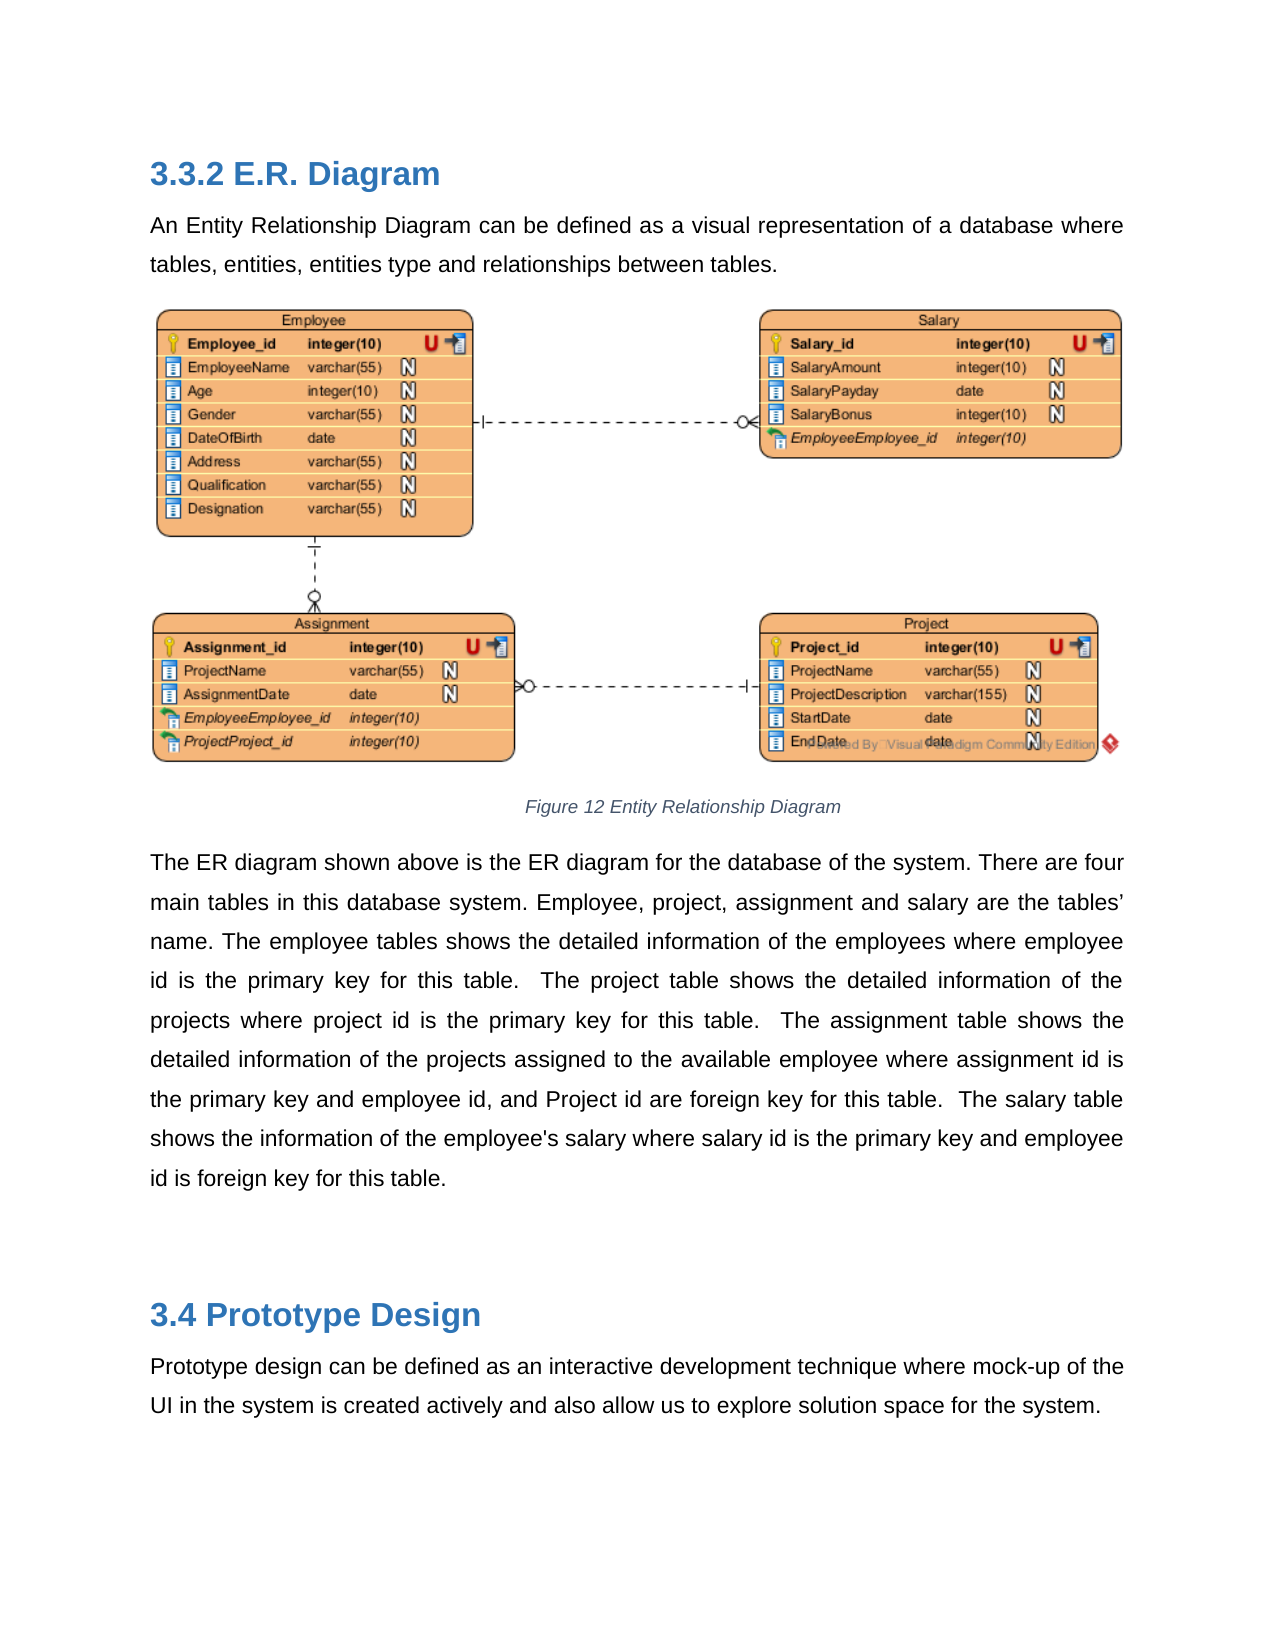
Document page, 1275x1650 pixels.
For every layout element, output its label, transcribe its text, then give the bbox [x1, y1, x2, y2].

subtitle 3.4 Prototype Design [150, 1295, 1125, 1334]
text The ER diagram shown above is the ER diagram for the database of the system. There are four main tables in this database system. Employee, project, assignment and salary are the tables’ name. The employee tables shows the detailed information of the employees where employee id is the primary key for this table. The project table shows the detailed information of the projects where project id is the primary key for this table. The assignment table shows the detailed information of the projects assigned to the available employee where assignment id is the primary key and employee id, and Project id are foreign key for this table. The salary table shows the information of the employee's salary where salary id is the primary key and employee id is foreign key for this table. [150, 849, 1125, 1191]
text An Entity Relationship Diagram can be defined as a visual representation of a database where tables, entities, entities type and relationships between tables. [150, 212, 1125, 278]
picture [150, 307, 1126, 766]
text Figure 12 Entity Relationship Diagram [450, 796, 1125, 817]
text Prototype design can be defined as an interactive development technique where mock-up of the UI in the system is created actively and also allow us to explore solution space for the system. [150, 1353, 1125, 1419]
subtitle 3.3.2 E.R. Diagram [150, 154, 1125, 193]
